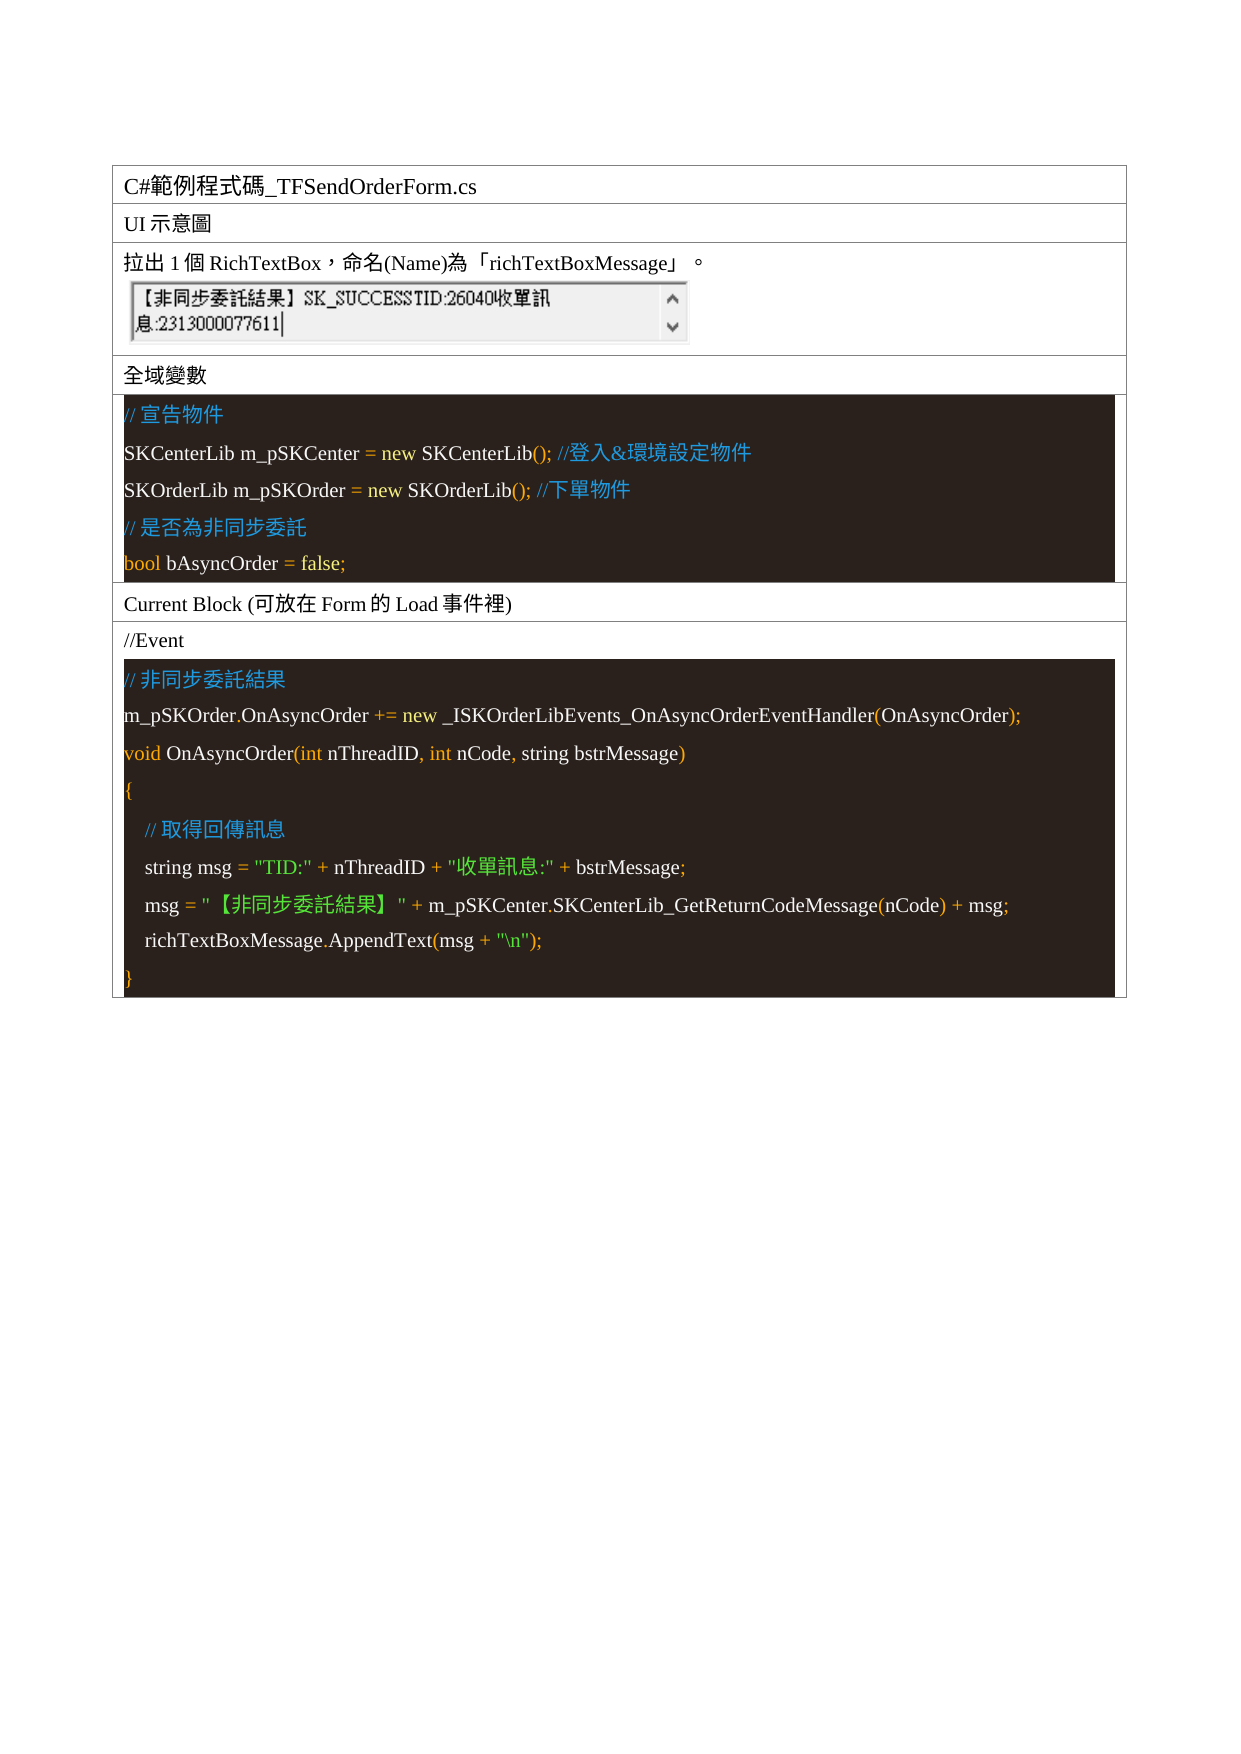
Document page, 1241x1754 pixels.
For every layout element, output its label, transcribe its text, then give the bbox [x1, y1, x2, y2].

table_cell 全域變數 [113, 356, 1126, 394]
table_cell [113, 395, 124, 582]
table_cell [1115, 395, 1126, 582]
picture [128, 280, 690, 345]
table_header C#範例程式碼_TFSendOrderForm.cs [113, 166, 1126, 203]
table_cell Current Block (可放在Form的Load事件裡) [113, 583, 1126, 621]
table_cell 拉出1個RichTextBox，命名(Name)為「richTextBoxMessage」。 [113, 243, 1126, 355]
table_cell UI示意圖 [113, 204, 1126, 242]
table_cell //Event // 非同步委託結果 m_pSKOrder.OnAsyncOrder += new _ISKOrderLibEvents_OnAsyncOrderEventHandler(OnAsyncOrder); void OnAsyncOrder(int nThreadID, int nCode, string bstrMessage) { // 取得回傳訊息 string msg = "TID:" + nThreadID + "收單訊息:" + bstrMessage; msg = "【非同步委託結果】" + m_pSKCenter.SKCenterLib_GetReturnCodeMessage(nCode) + msg; richTextBoxMessage.AppendText(msg + "\n"); } [113, 622, 1126, 997]
